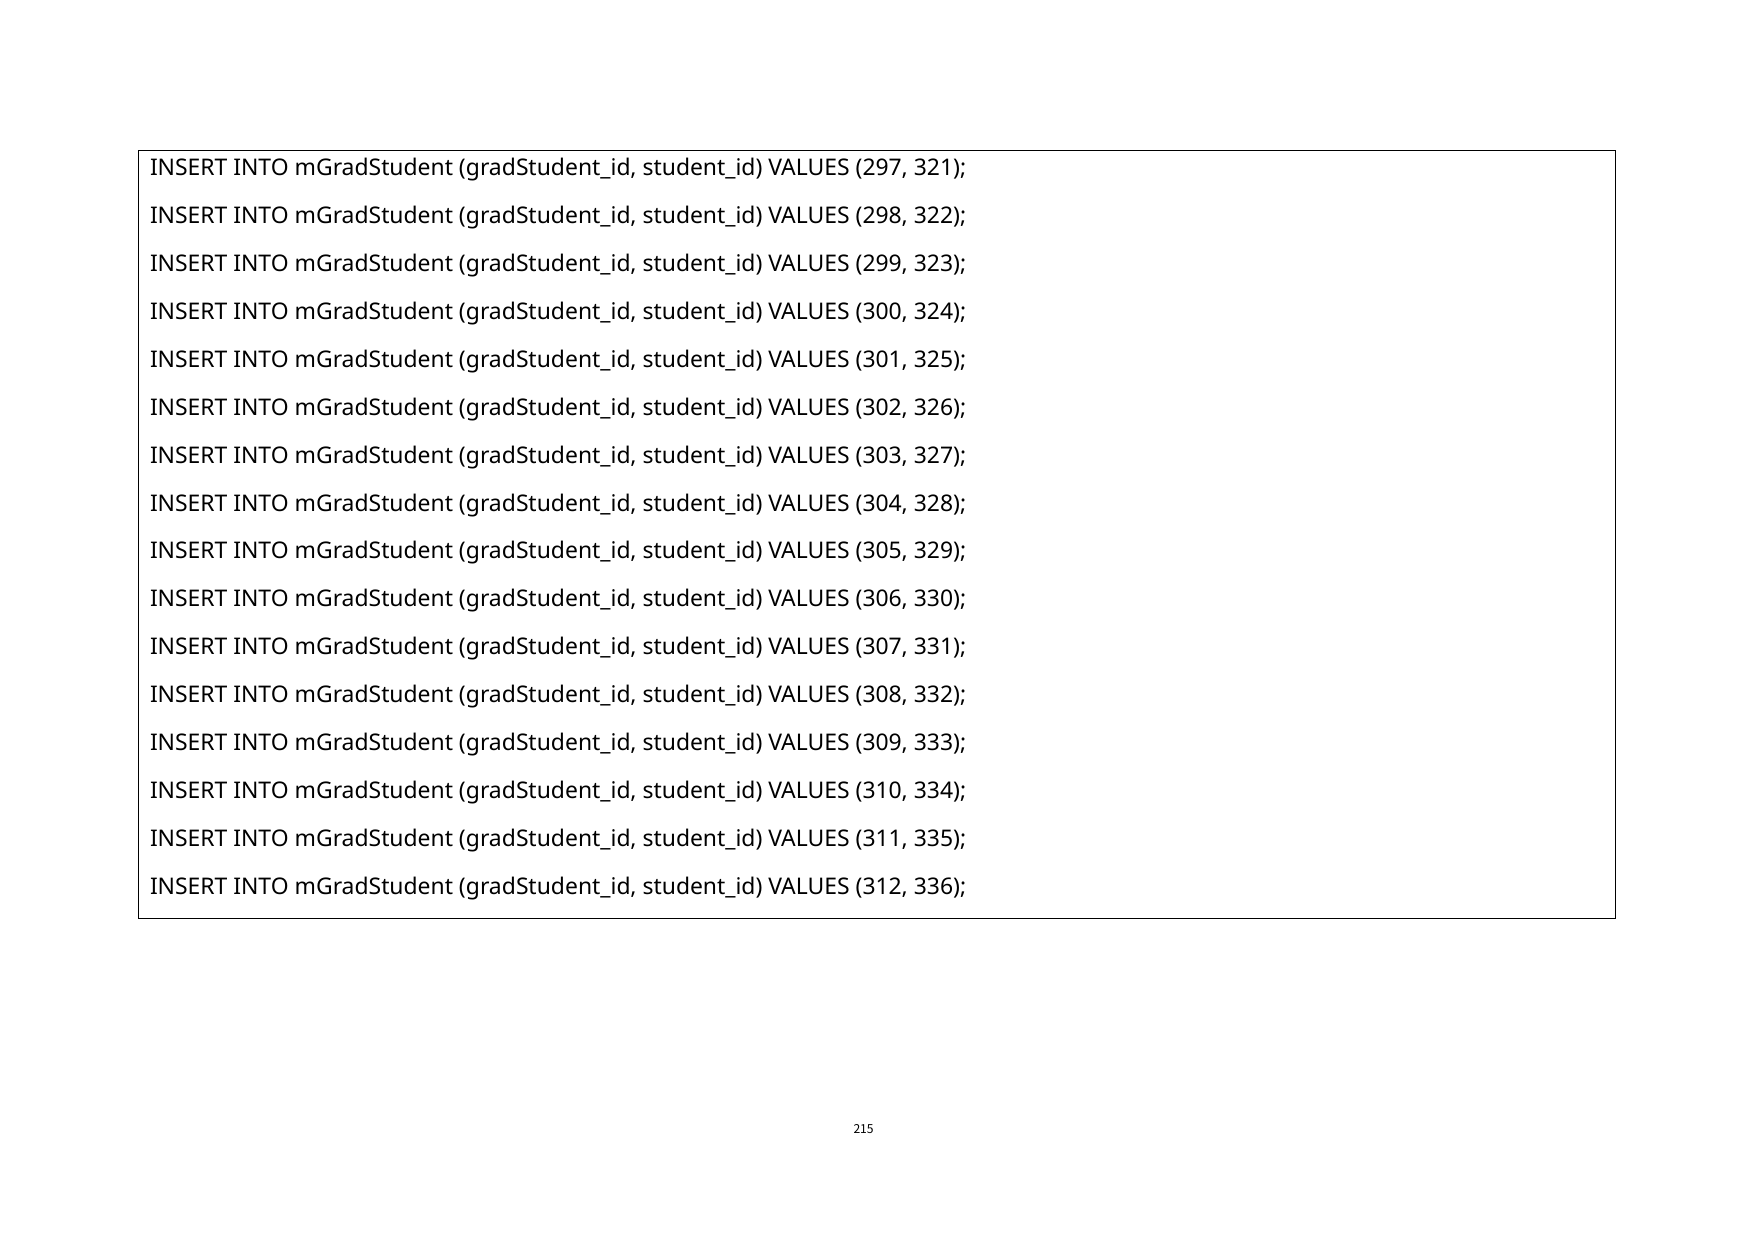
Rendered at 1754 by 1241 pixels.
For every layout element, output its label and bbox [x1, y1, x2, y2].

table_cell [139, 151, 1615, 918]
